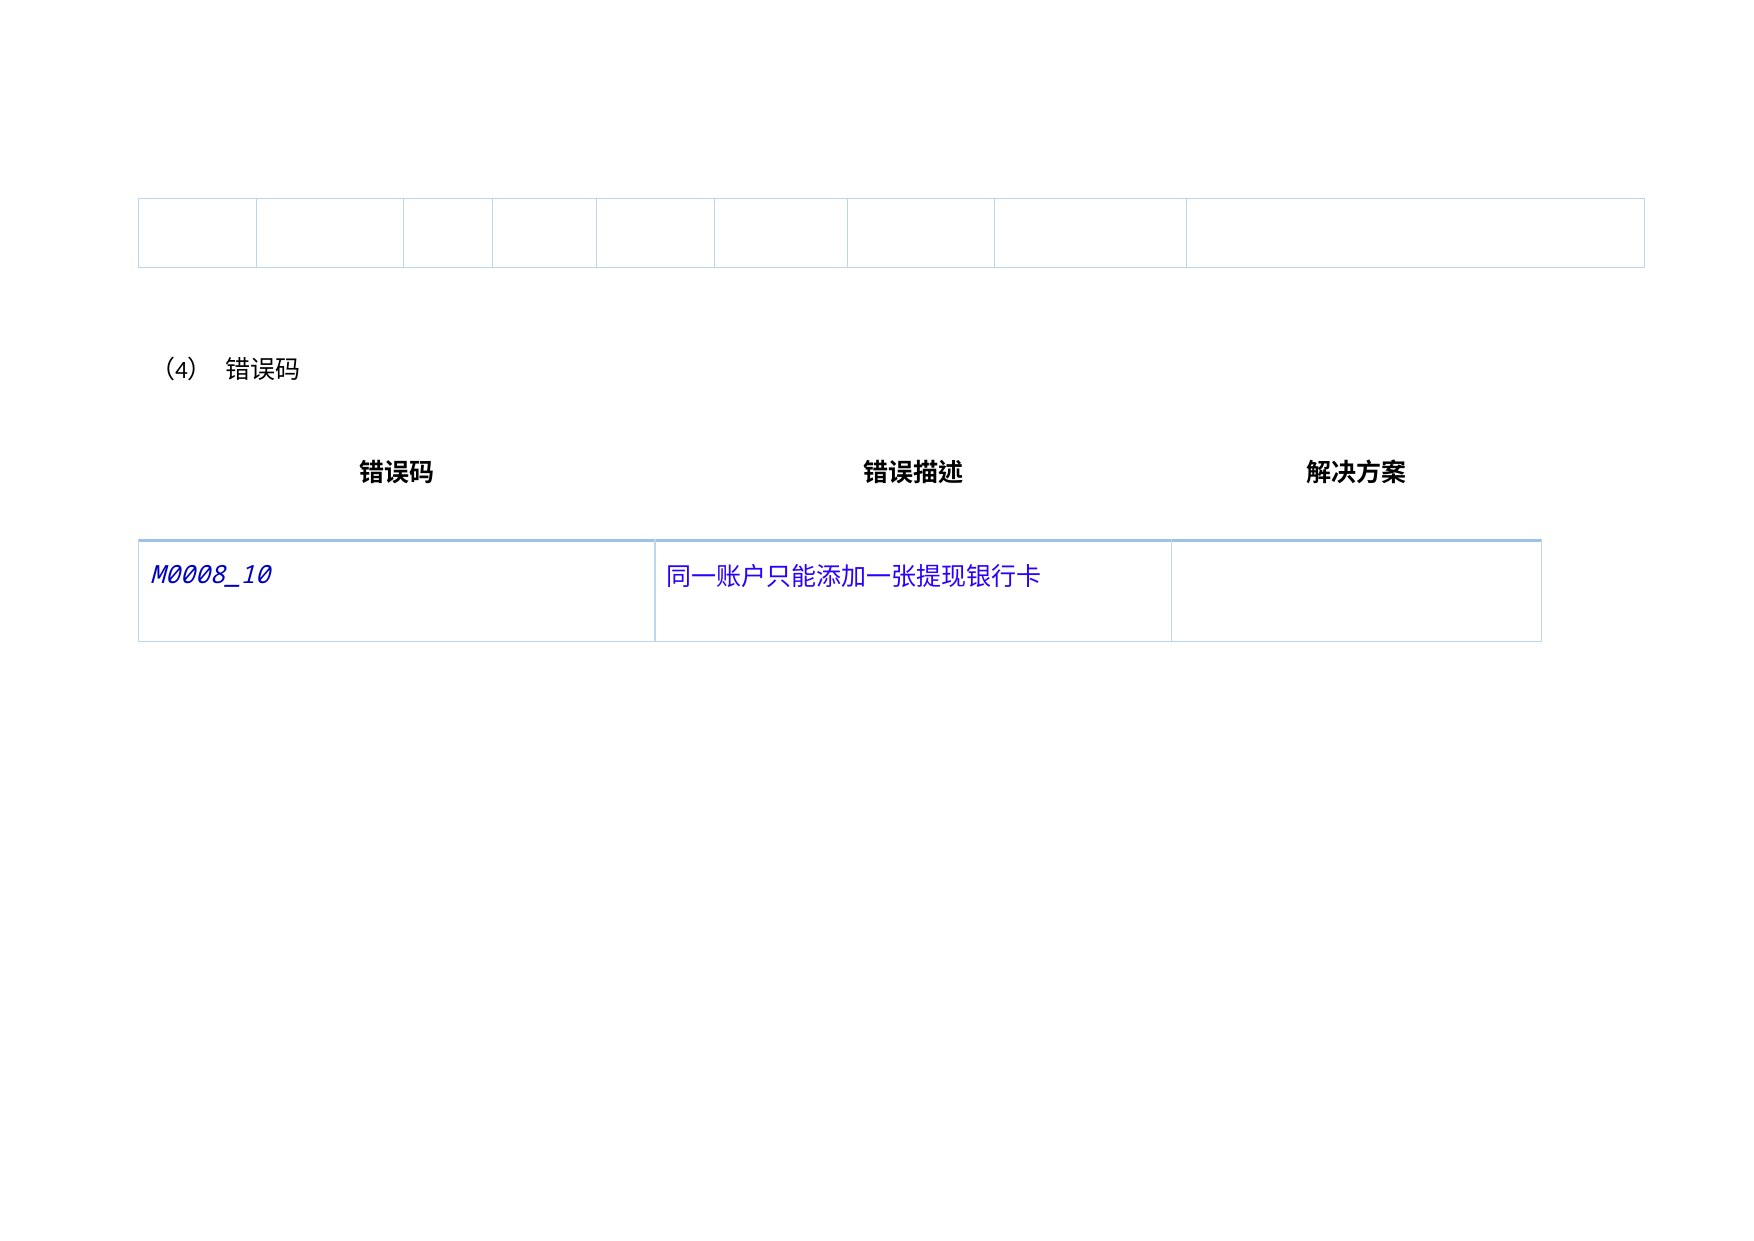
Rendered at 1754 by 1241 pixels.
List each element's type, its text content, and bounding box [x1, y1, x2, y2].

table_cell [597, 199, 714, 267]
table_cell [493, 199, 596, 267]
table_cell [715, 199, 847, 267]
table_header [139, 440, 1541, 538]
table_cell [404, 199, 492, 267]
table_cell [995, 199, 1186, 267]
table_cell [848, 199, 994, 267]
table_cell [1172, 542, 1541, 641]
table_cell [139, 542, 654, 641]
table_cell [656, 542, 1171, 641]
list 错误码 [150, 337, 1604, 402]
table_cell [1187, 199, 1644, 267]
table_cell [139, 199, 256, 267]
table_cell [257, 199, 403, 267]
